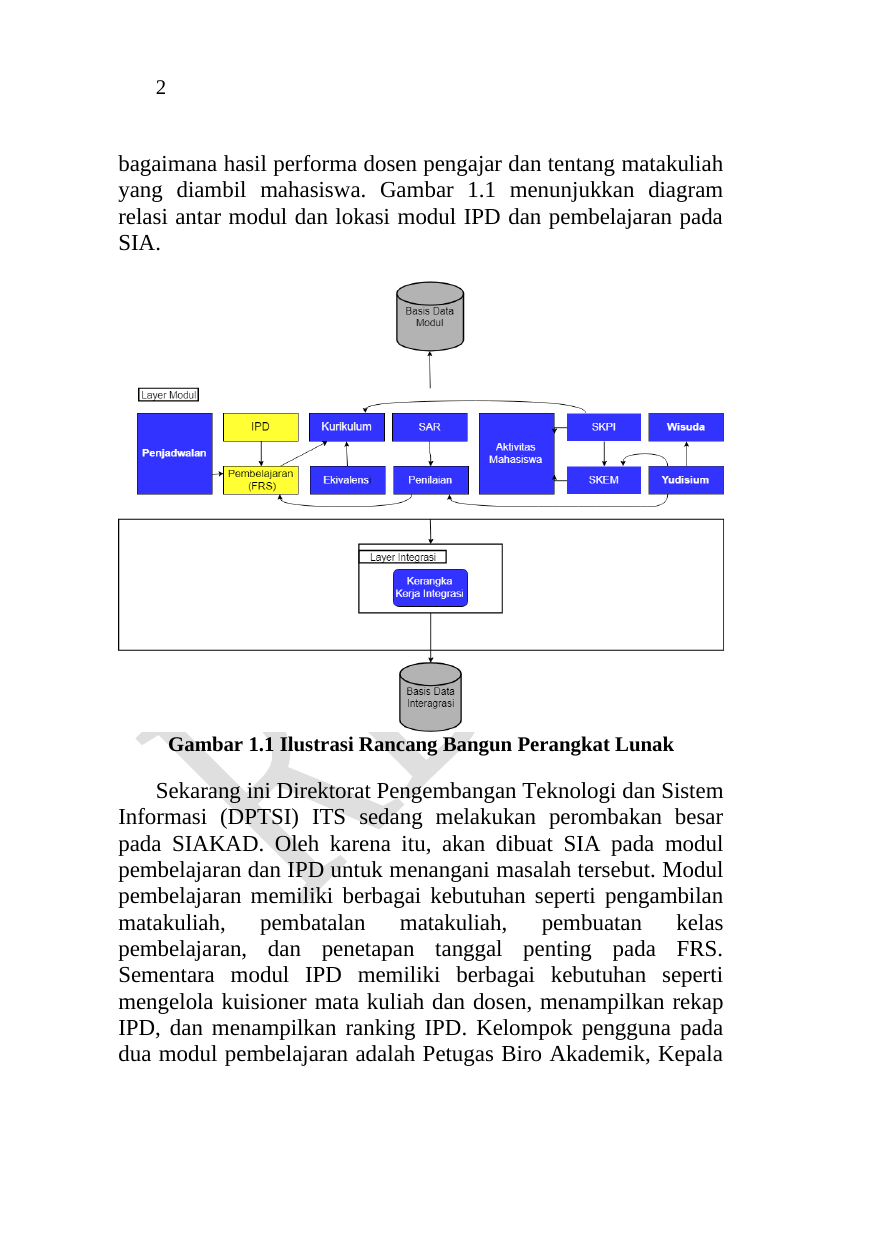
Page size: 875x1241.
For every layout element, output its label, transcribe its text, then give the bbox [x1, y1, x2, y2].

picture [118, 281, 725, 732]
text Gambar 1.1 Ilustrasi Rancang Bangun Perangkat Lunak [118, 732, 724, 756]
